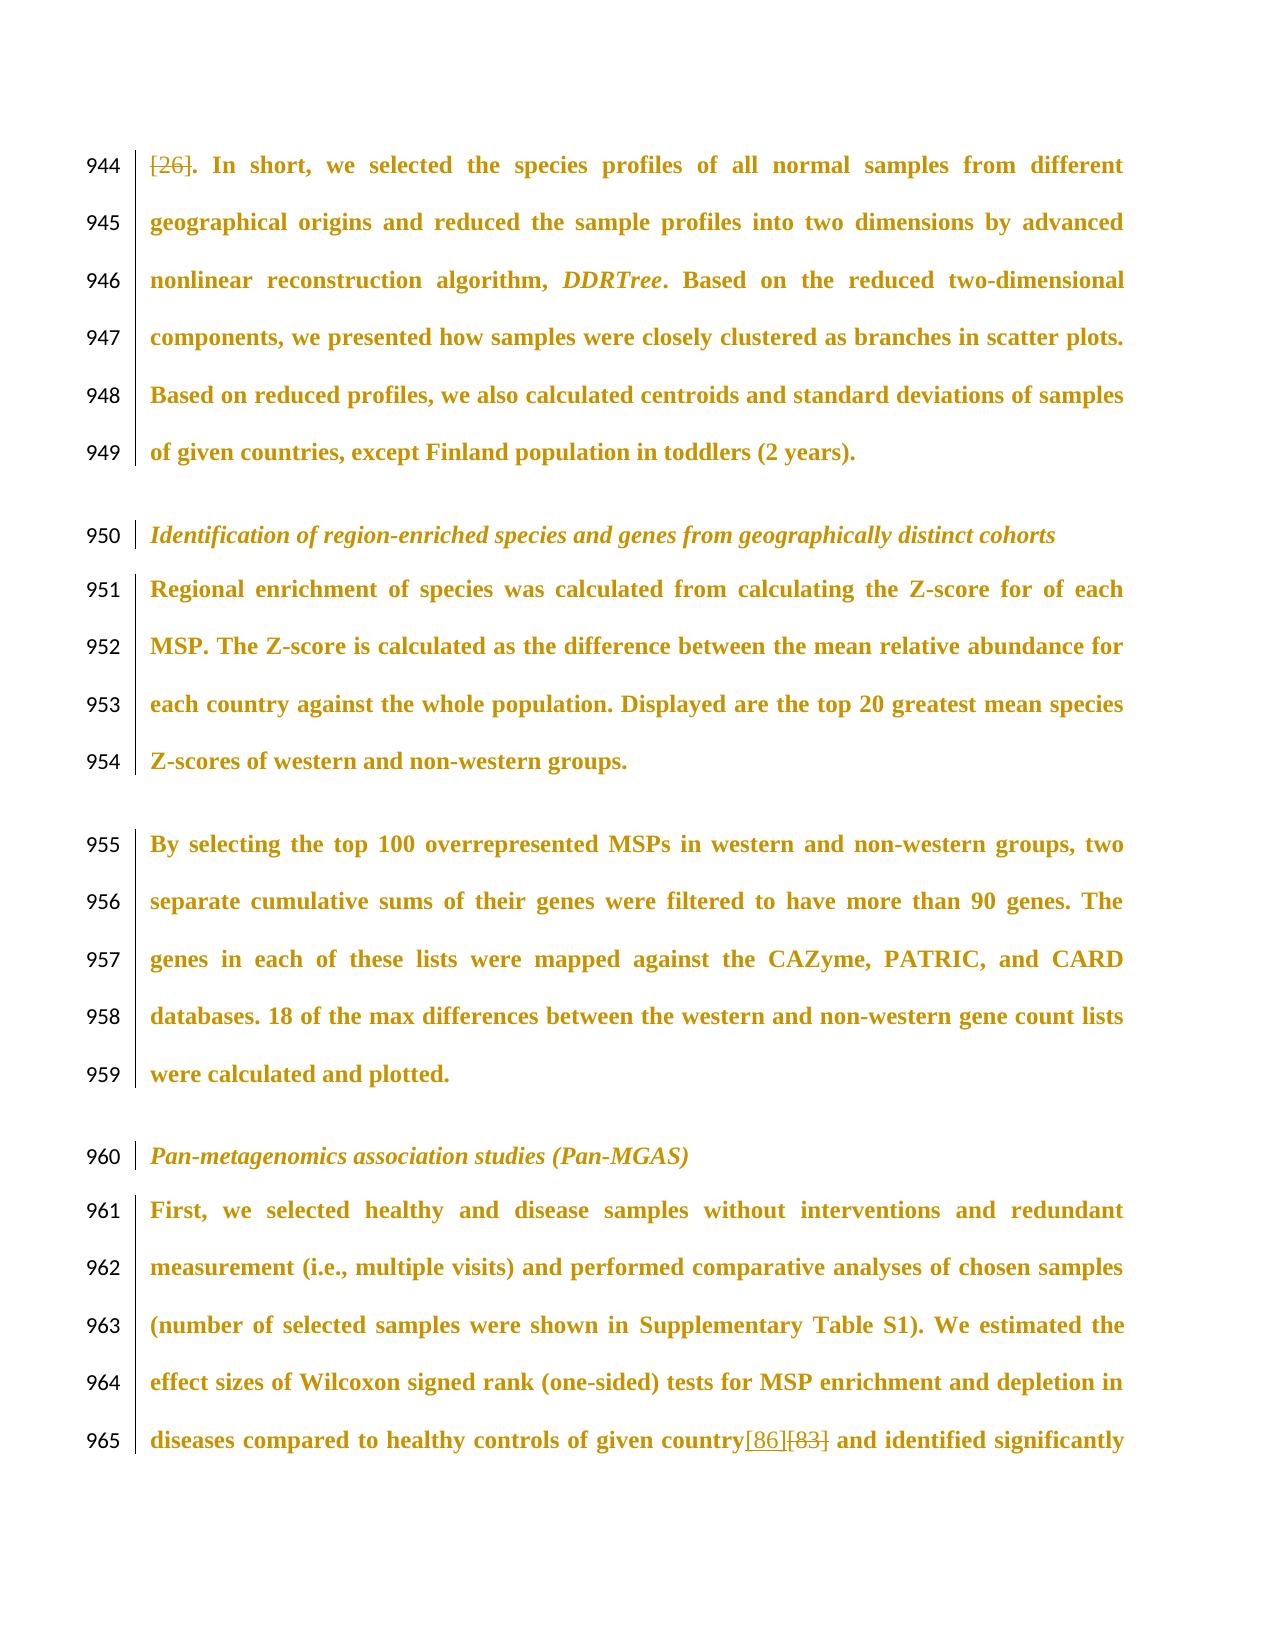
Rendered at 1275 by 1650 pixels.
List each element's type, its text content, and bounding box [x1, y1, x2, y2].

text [150, 150, 1125, 466]
subtitle Identification of region-enriched species and genes from geographically distinct cohorts [150, 520, 1125, 549]
text Regional enrichment of species was calculated from calculating the Z-score for of each MSP. The Z-score is calculated as the difference between the mean relative abundance for each country against the whole population. Displayed are the top 20 greatest mean species Z-scores of western and non-western groups. [150, 574, 1125, 775]
text By selecting the top 100 overrepresented MSPs in western and non-western groups, two separate cumulative sums of their genes were filtered to have more than 90 genes. The genes in each of these lists were mapped against the CAZyme, PATRIC, and CARD databases. 18 of the max differences between the western and non-western gene count lists were calculated and plotted. [150, 829, 1125, 1087]
subtitle Pan-metagenomics association studies (Pan-MGAS) [150, 1141, 1125, 1170]
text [150, 1195, 1125, 1454]
